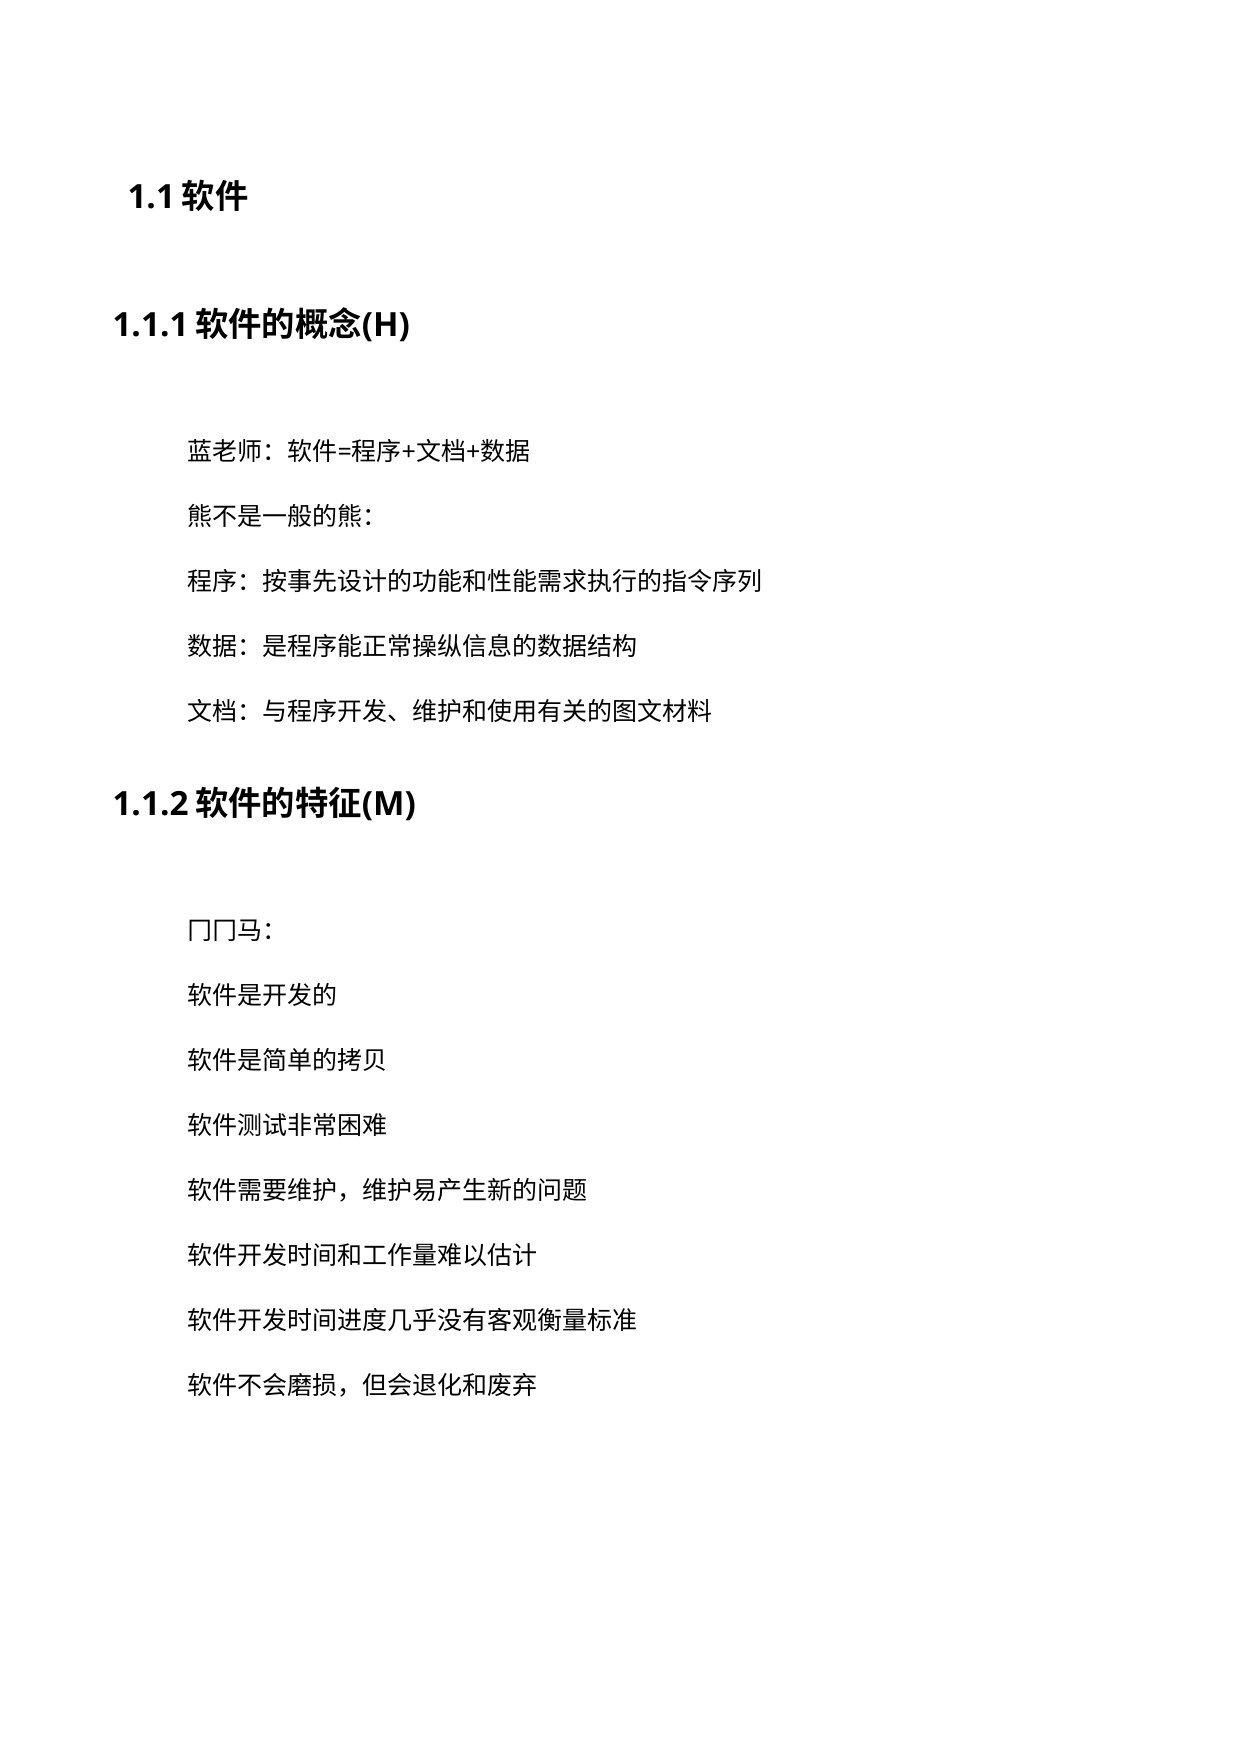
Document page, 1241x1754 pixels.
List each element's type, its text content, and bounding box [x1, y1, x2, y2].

subtitle 1.1.2软件的特征(M) [112, 769, 1053, 834]
subtitle 1.1软件 [127, 162, 1053, 227]
text 文档：与程序开发、维护和使用有关的图文材料 [187, 677, 1053, 742]
text 程序：按事先设计的功能和性能需求执行的指令序列 [187, 547, 1053, 612]
text 数据：是程序能正常操纵信息的数据结构 [187, 612, 1053, 677]
text 熊不是一般的熊： [187, 482, 1053, 547]
text 蓝老师：软件=程序+文档+数据 [187, 417, 1053, 482]
subtitle 1.1.1软件的概念(H) [112, 289, 1053, 354]
text 冂冂马： [187, 896, 1053, 961]
